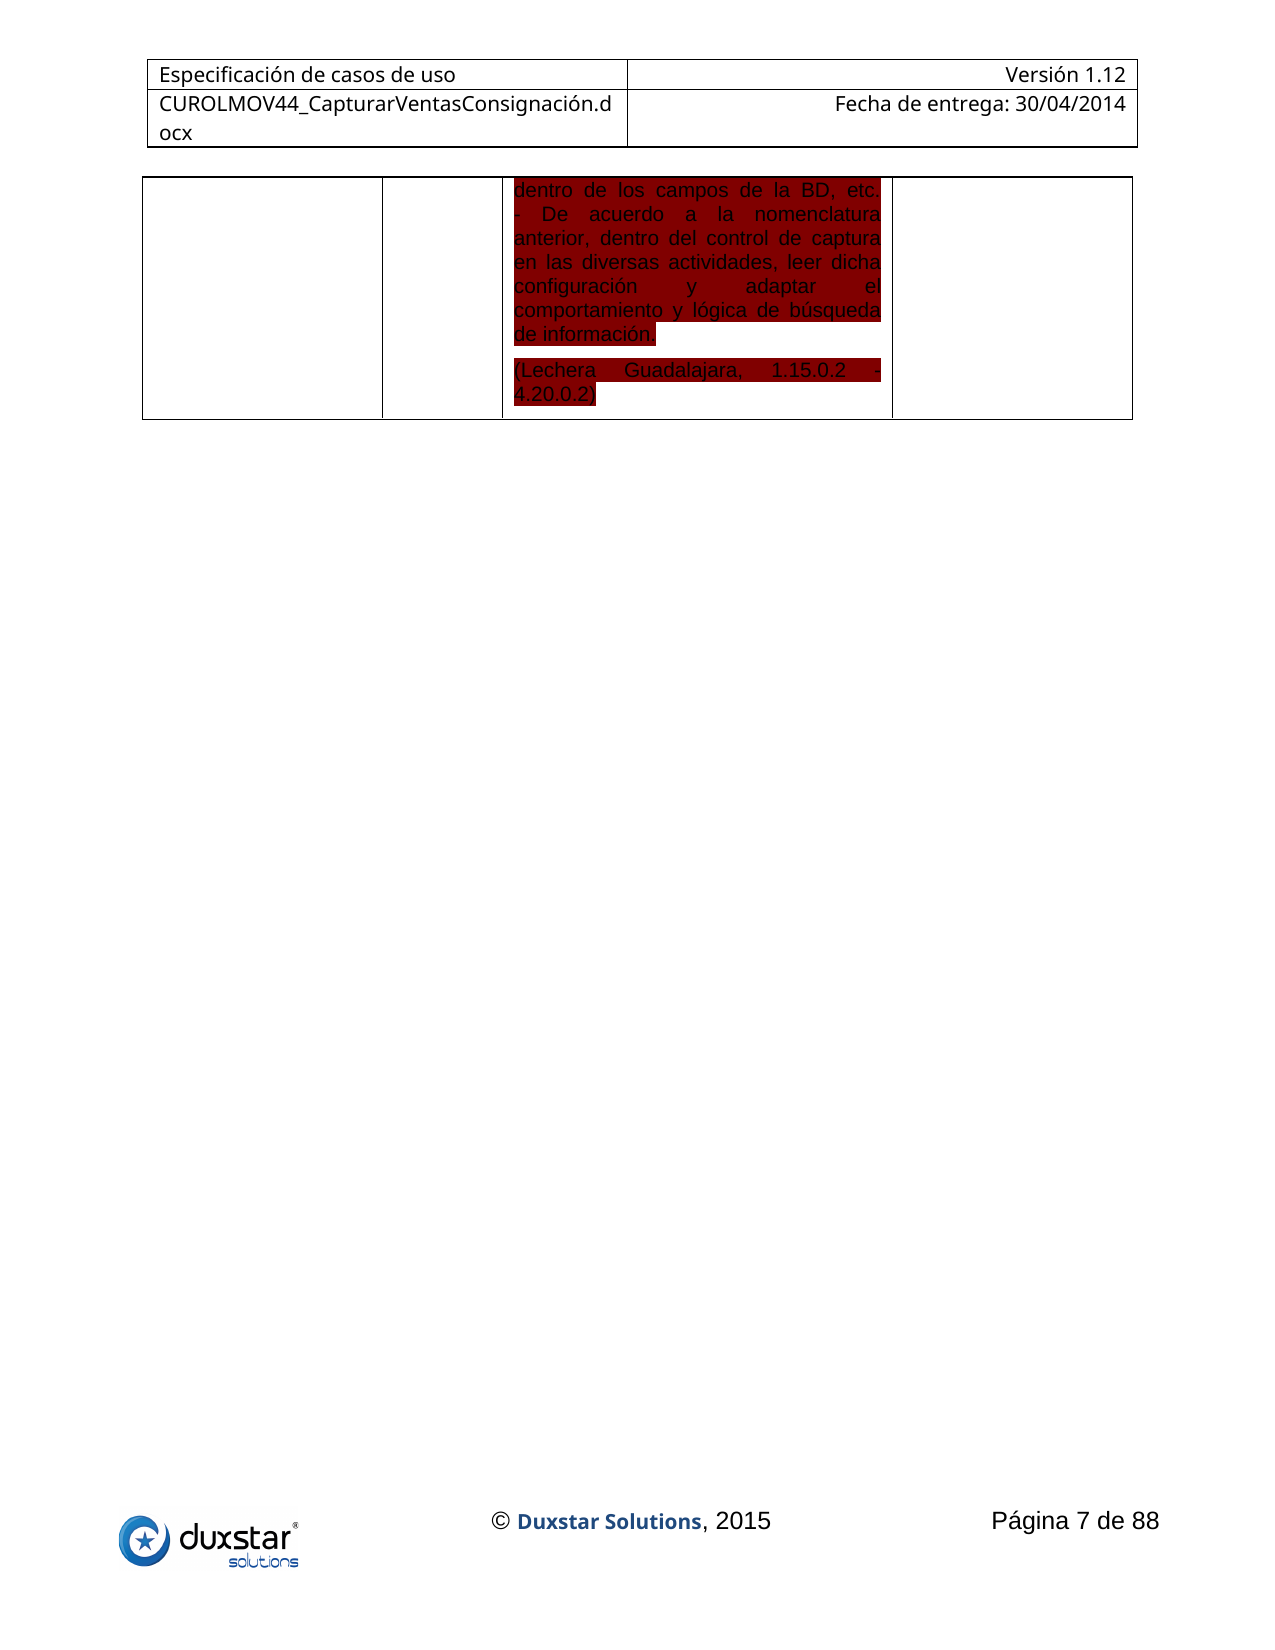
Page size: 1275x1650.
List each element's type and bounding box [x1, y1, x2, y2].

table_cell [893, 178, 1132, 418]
picture [118, 1506, 299, 1571]
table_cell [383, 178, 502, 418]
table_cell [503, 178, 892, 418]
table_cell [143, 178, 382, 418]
